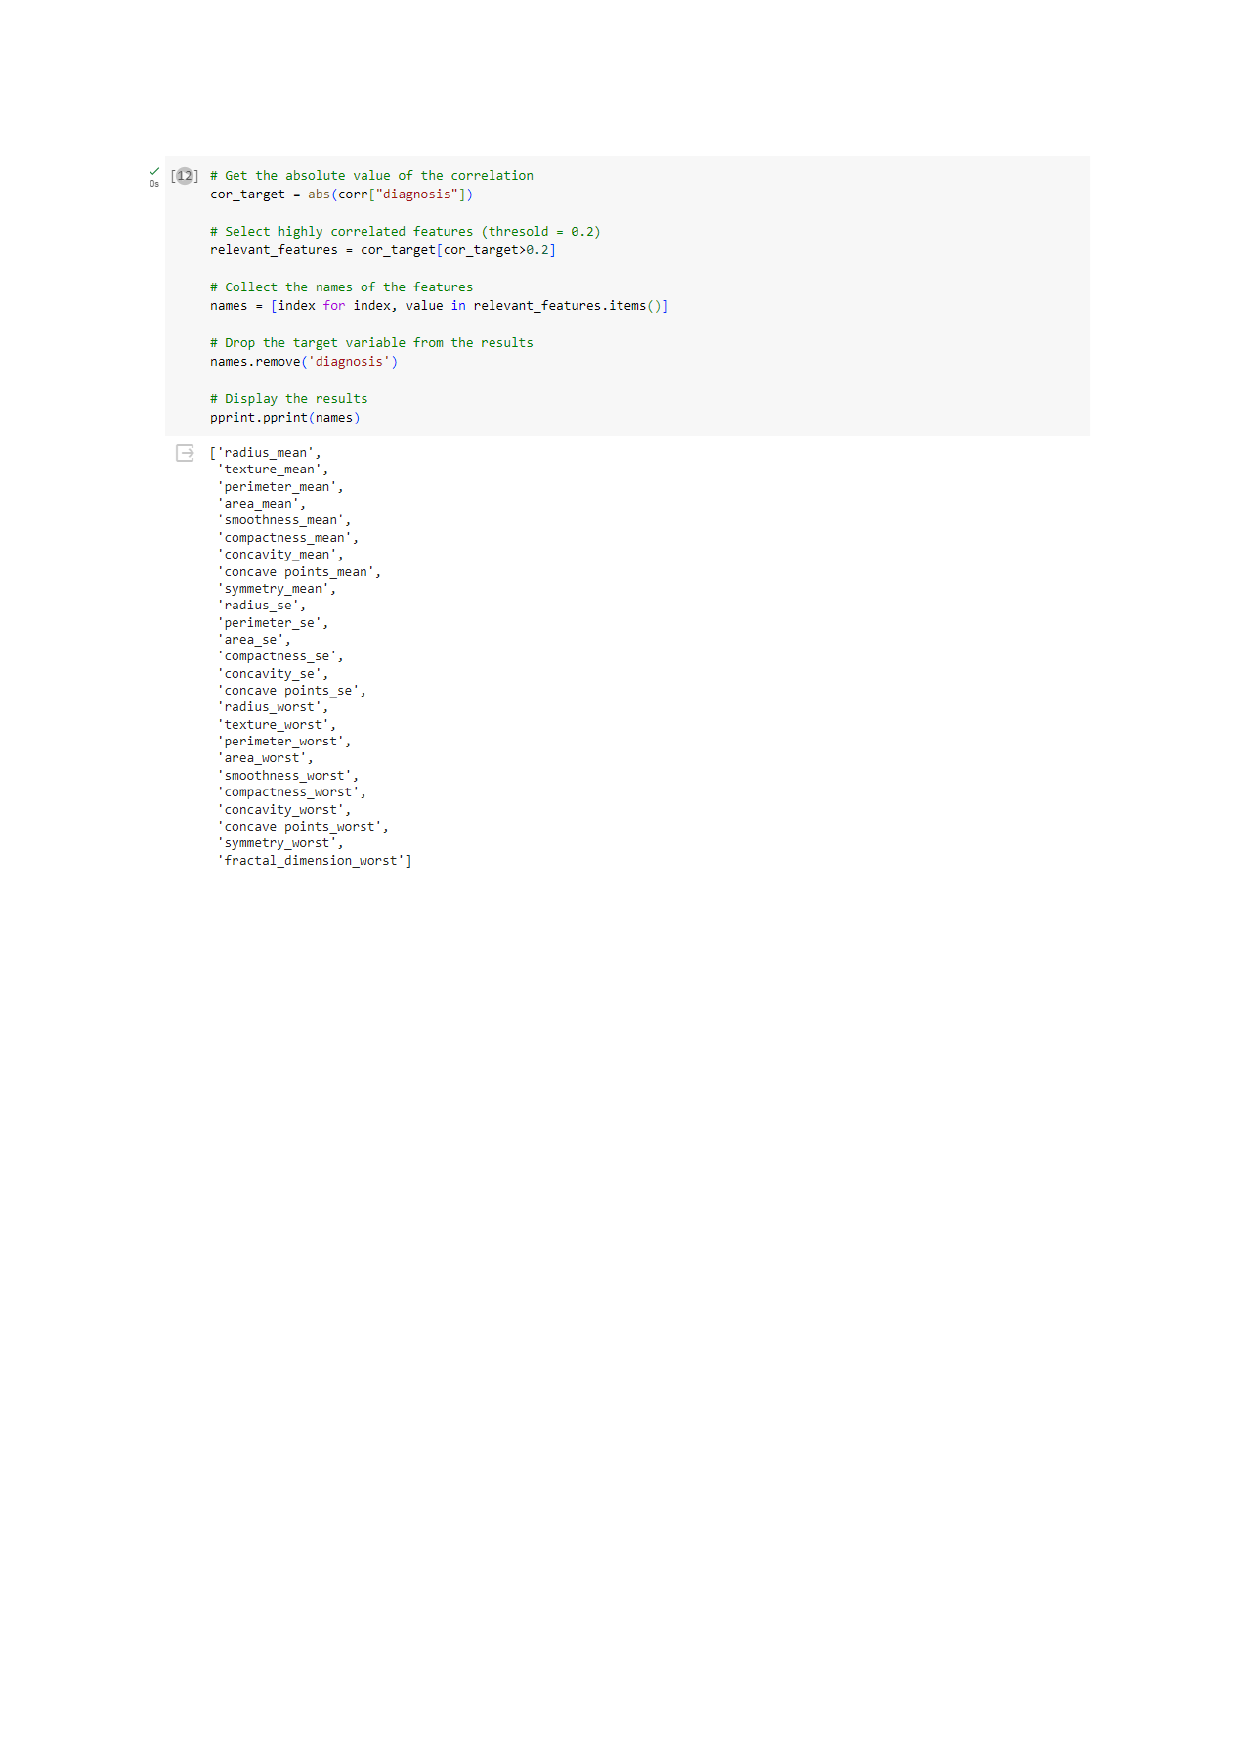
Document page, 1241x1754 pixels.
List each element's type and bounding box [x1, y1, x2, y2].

picture [150, 150, 1091, 881]
